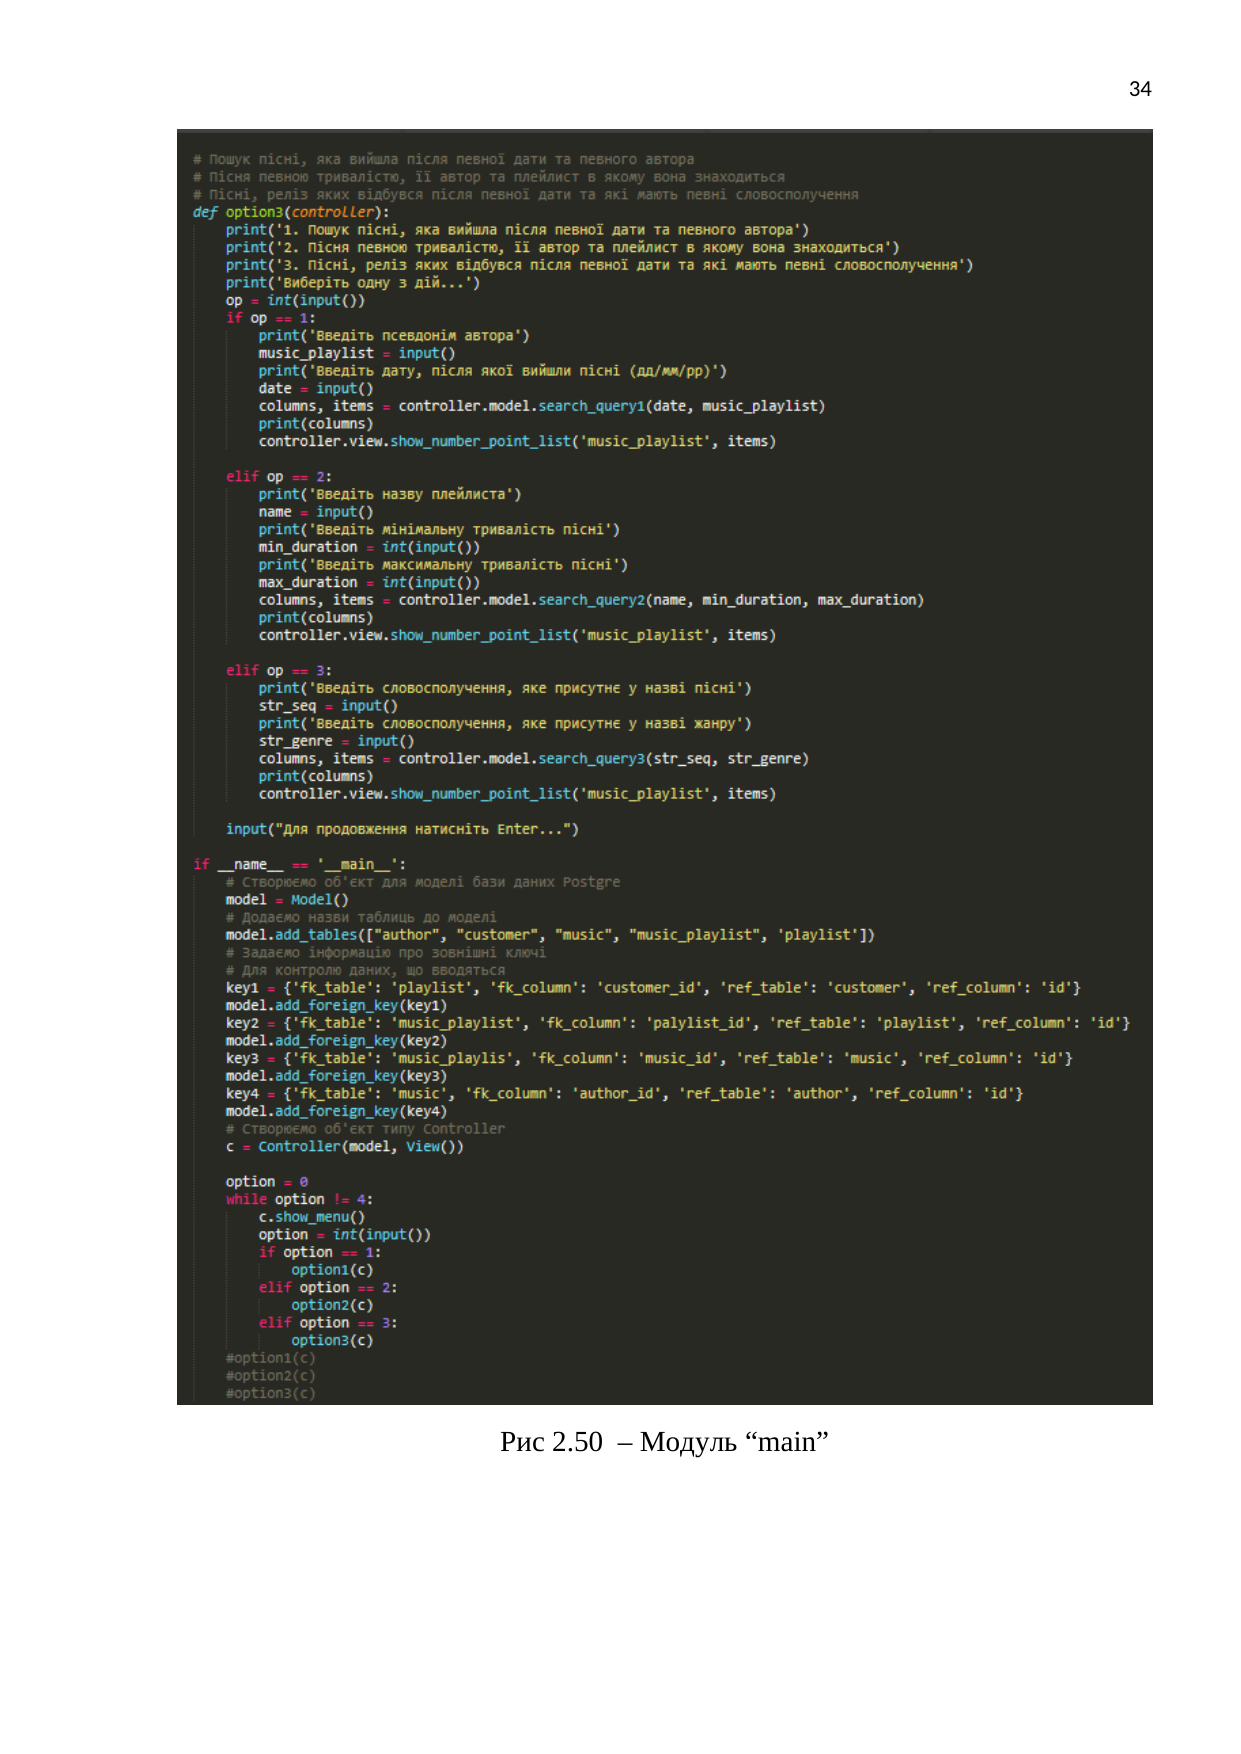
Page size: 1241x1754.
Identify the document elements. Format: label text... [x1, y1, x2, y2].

picture [177, 129, 1153, 1405]
text Рис 2.50 – Модуль “main” [177, 1424, 1152, 1457]
